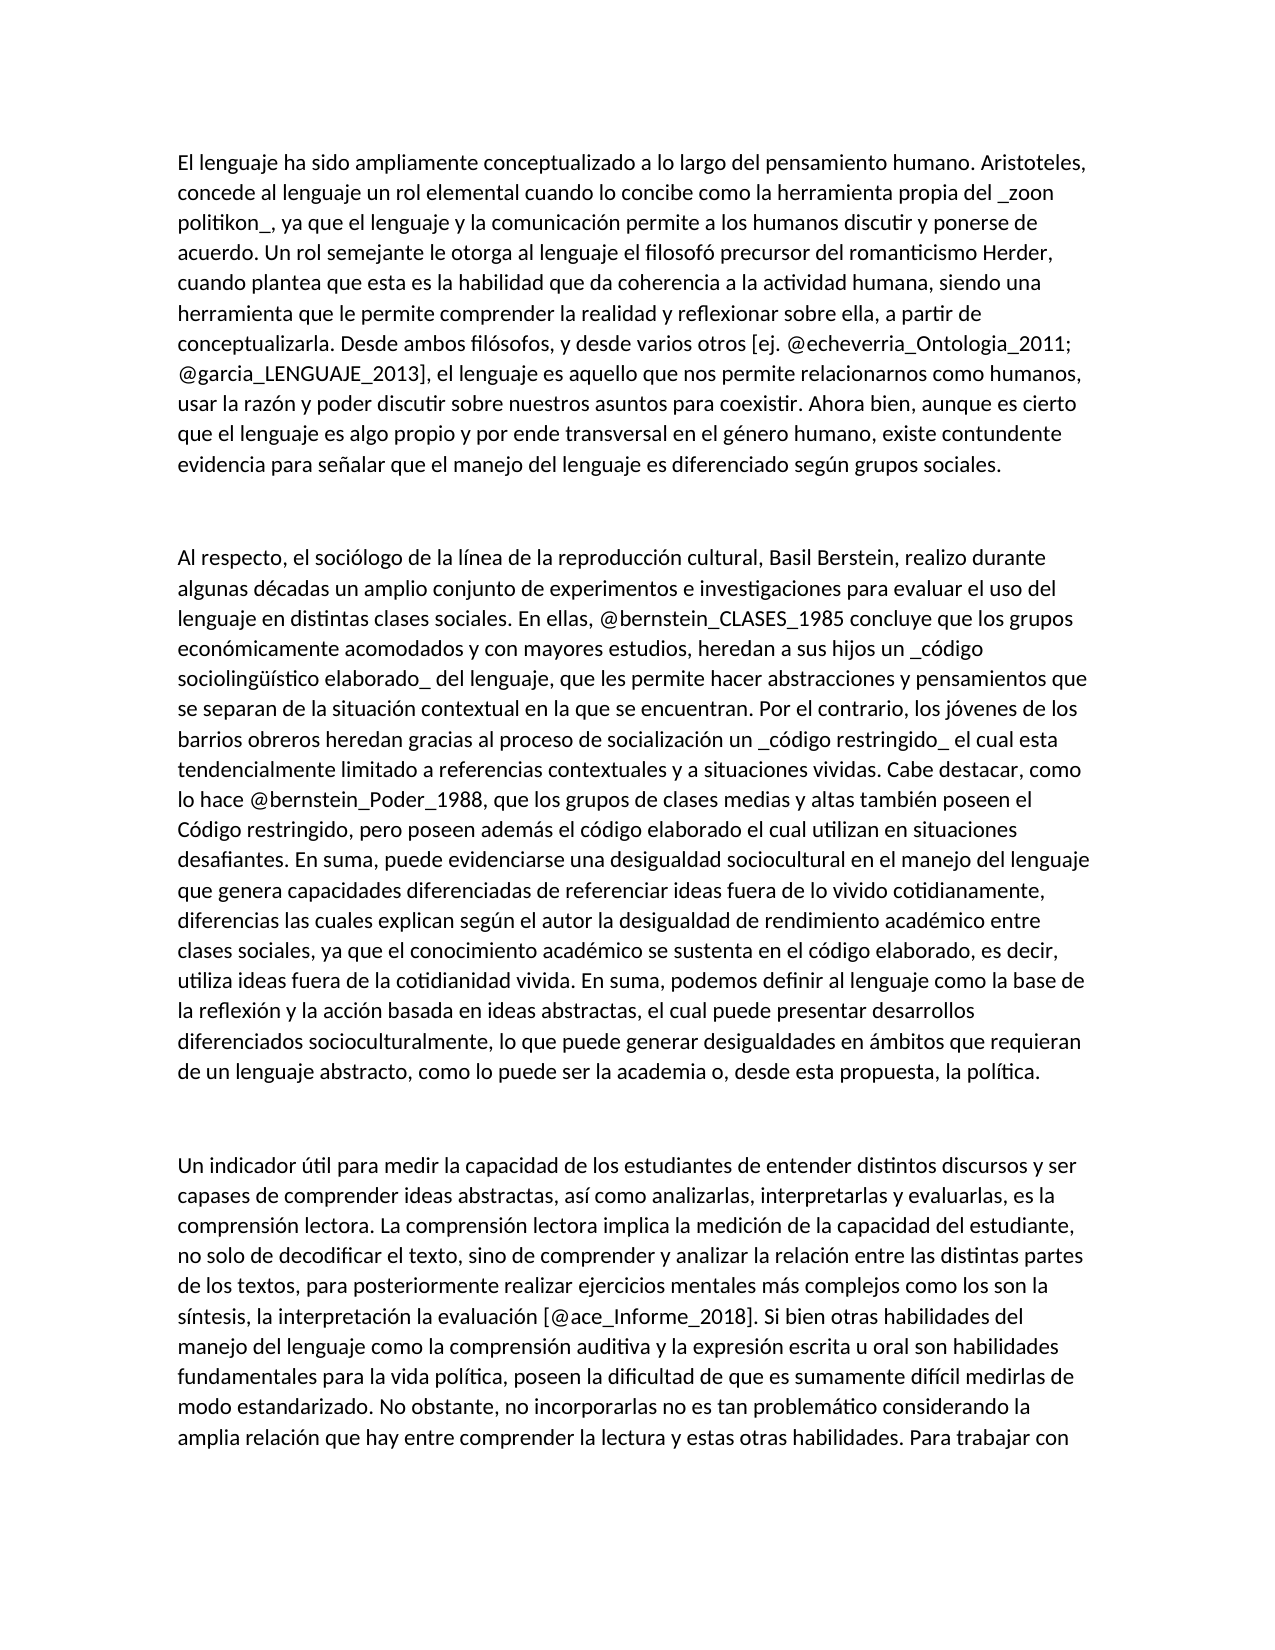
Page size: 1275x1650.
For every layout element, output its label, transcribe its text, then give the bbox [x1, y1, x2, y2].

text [177, 1151, 1098, 1451]
text El lenguaje ha sido ampliamente conceptualizado a lo largo del pensamiento humano. Aristoteles, concede al lenguaje un rol elemental cuando lo concibe como la herramienta propia del _zoon politikon_, ya que el lenguaje y la comunicación permite a los humanos discutir y ponerse de acuerdo. Un rol semejante le otorga al lenguaje el filosofó precursor del romanticismo Herder, cuando plantea que esta es la habilidad que da coherencia a la actividad humana, siendo una herramienta que le permite comprender la realidad y reflexionar sobre ella, a partir de conceptualizarla. Desde ambos filósofos, y desde varios otros [ej. @echeverria_Ontologia_2011; @garcia_LENGUAJE_2013], el lenguaje es aquello que nos permite relacionarnos como humanos, usar la razón y poder discutir sobre nuestros asuntos para coexistir. Ahora bien, aunque es cierto que el lenguaje es algo propio y por ende transversal en el género humano, existe contundente evidencia para señalar que el manejo del lenguaje es diferenciado según grupos sociales. [177, 148, 1098, 478]
text Al respecto, el sociólogo de la línea de la reproducción cultural, Basil Berstein, realizo durante algunas décadas un amplio conjunto de experimentos e investigaciones para evaluar el uso del lenguaje en distintas clases sociales. En ellas, @bernstein_CLASES_1985 concluye que los grupos económicamente acomodados y con mayores estudios, heredan a sus hijos un _código sociolingüístico elaborado_ del lenguaje, que les permite hacer abstracciones y pensamientos que se separan de la situación contextual en la que se encuentran. Por el contrario, los jóvenes de los barrios obreros heredan gracias al proceso de socialización un _código restringido_ el cual esta tendencialmente limitado a referencias contextuales y a situaciones vividas. Cabe destacar, como lo hace @bernstein_Poder_1988, que los grupos de clases medias y altas también poseen el Código restringido, pero poseen además el código elaborado el cual utilizan en situaciones desafiantes. En suma, puede evidenciarse una desigualdad sociocultural en el manejo del lenguaje que genera capacidades diferenciadas de referenciar ideas fuera de lo vivido cotidianamente, diferencias las cuales explican según el autor la desigualdad de rendimiento académico entre clases sociales, ya que el conocimiento académico se sustenta en el código elaborado, es decir, utiliza ideas fuera de la cotidianidad vivida. En suma, podemos definir al lenguaje como la base de la reflexión y la acción basada en ideas abstractas, el cual puede presentar desarrollos diferenciados socioculturalmente, lo que puede generar desigualdades en ámbitos que requieran de un lenguaje abstracto, como lo puede ser la academia o, desde esta propuesta, la política. [177, 543, 1098, 1085]
